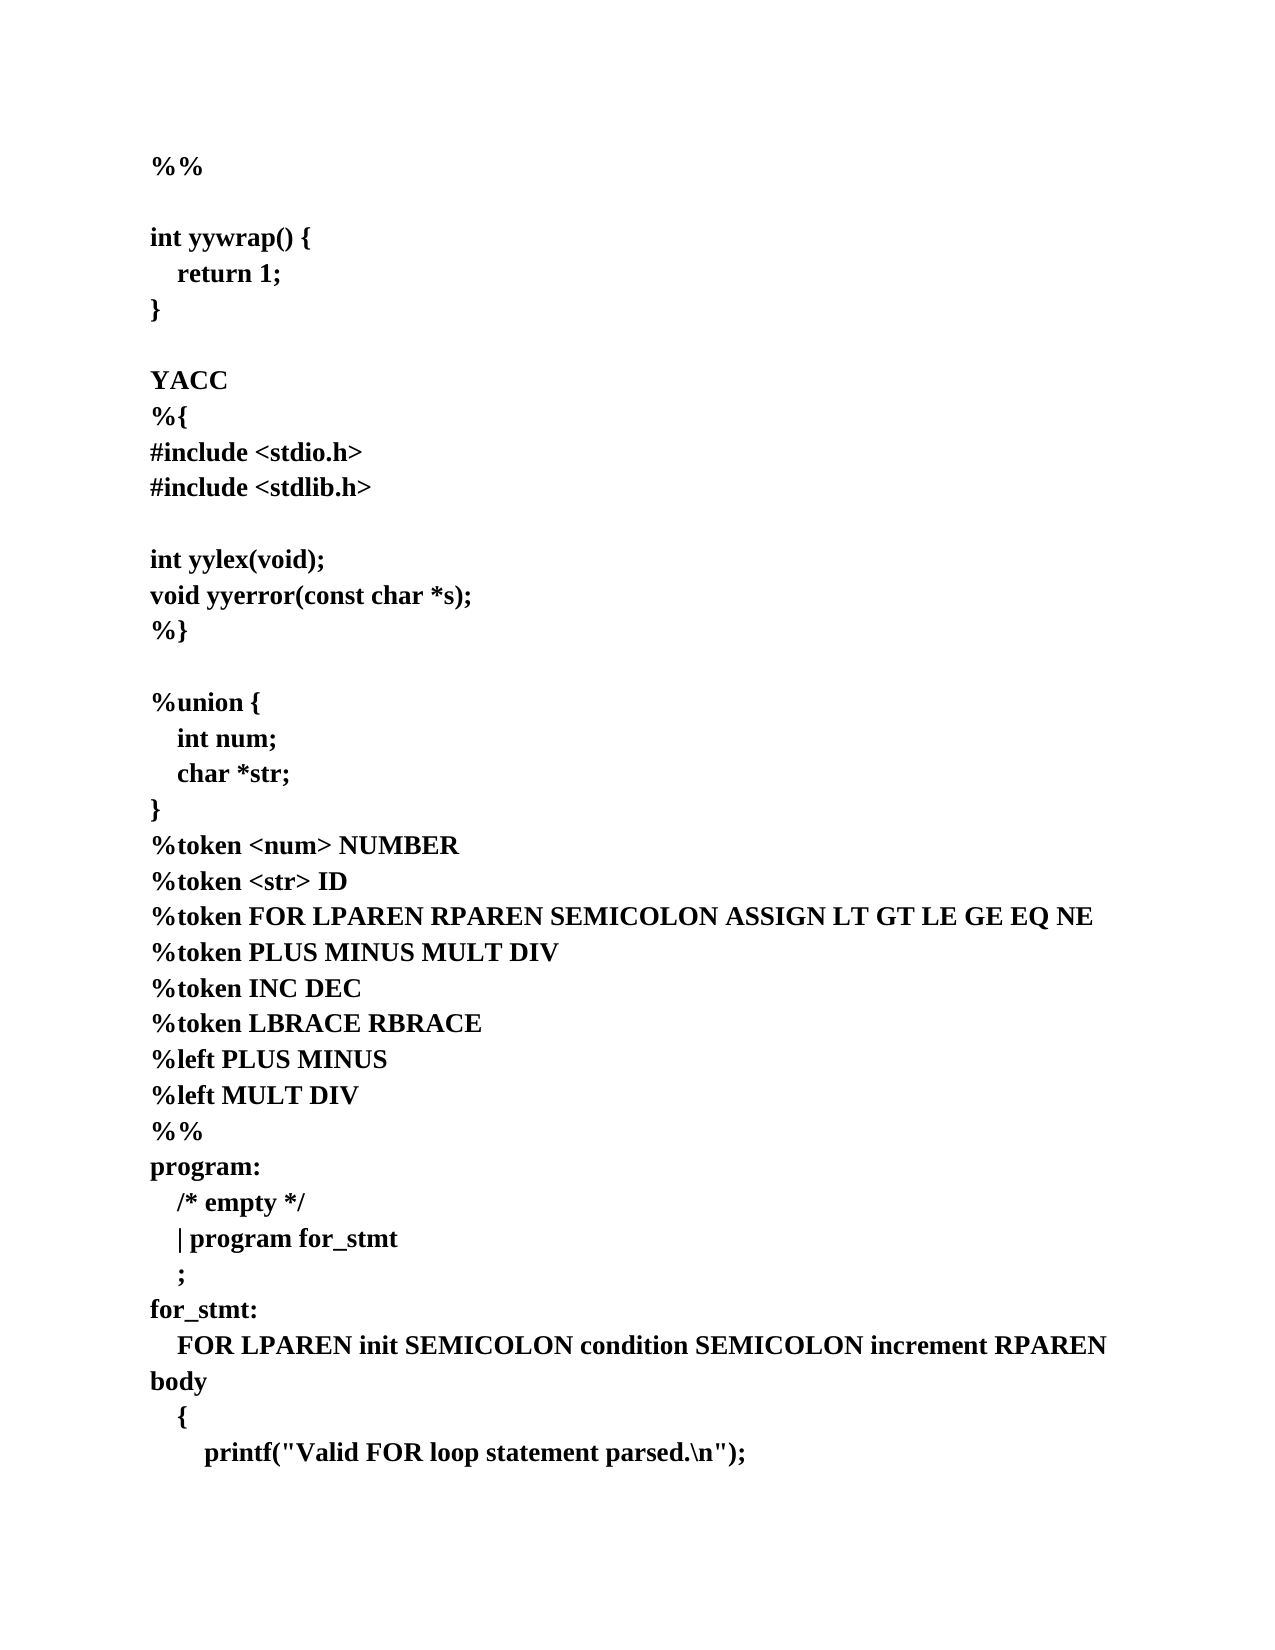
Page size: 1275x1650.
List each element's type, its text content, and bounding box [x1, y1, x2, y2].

text for_stmt: [150, 1293, 1125, 1324]
text %left PLUS MINUS [150, 1043, 1125, 1074]
text %% [150, 150, 1125, 181]
text %token <str> ID [150, 864, 1125, 896]
text %union { [150, 686, 1125, 717]
text %{ [150, 400, 1125, 431]
text { [150, 1401, 1125, 1432]
text #include <stdio.h> [150, 436, 1125, 467]
text YACC [150, 364, 1125, 396]
text %% [150, 1115, 1125, 1146]
text char *str; [150, 757, 1125, 788]
text | program for_stmt [150, 1222, 1125, 1253]
text %token LBRACE RBRACE [150, 1007, 1125, 1039]
text %token FOR LPAREN RPAREN SEMICOLON ASSIGN LT GT LE GE EQ NE [150, 900, 1125, 931]
text printf("Valid FOR loop statement parsed.\n"); [150, 1436, 1125, 1467]
text FOR LPAREN init SEMICOLON condition SEMICOLON increment RPAREN body [150, 1329, 1125, 1396]
text int yywrap() { [150, 221, 1125, 253]
text /* empty */ [150, 1186, 1125, 1217]
text return 1; [150, 257, 1125, 288]
text ; [150, 1258, 1125, 1289]
text int yylex(void); [150, 543, 1125, 574]
text int num; [150, 722, 1125, 753]
text %} [150, 614, 1125, 646]
text void yyerror(const char *s); [150, 579, 1125, 610]
text #include <stdlib.h> [150, 472, 1125, 503]
text } [150, 293, 1125, 324]
text %token INC DEC [150, 972, 1125, 1003]
text } [150, 793, 1125, 824]
text %token <num> NUMBER [150, 829, 1125, 860]
text %token PLUS MINUS MULT DIV [150, 936, 1125, 967]
text %left MULT DIV [150, 1079, 1125, 1110]
text program: [150, 1150, 1125, 1182]
